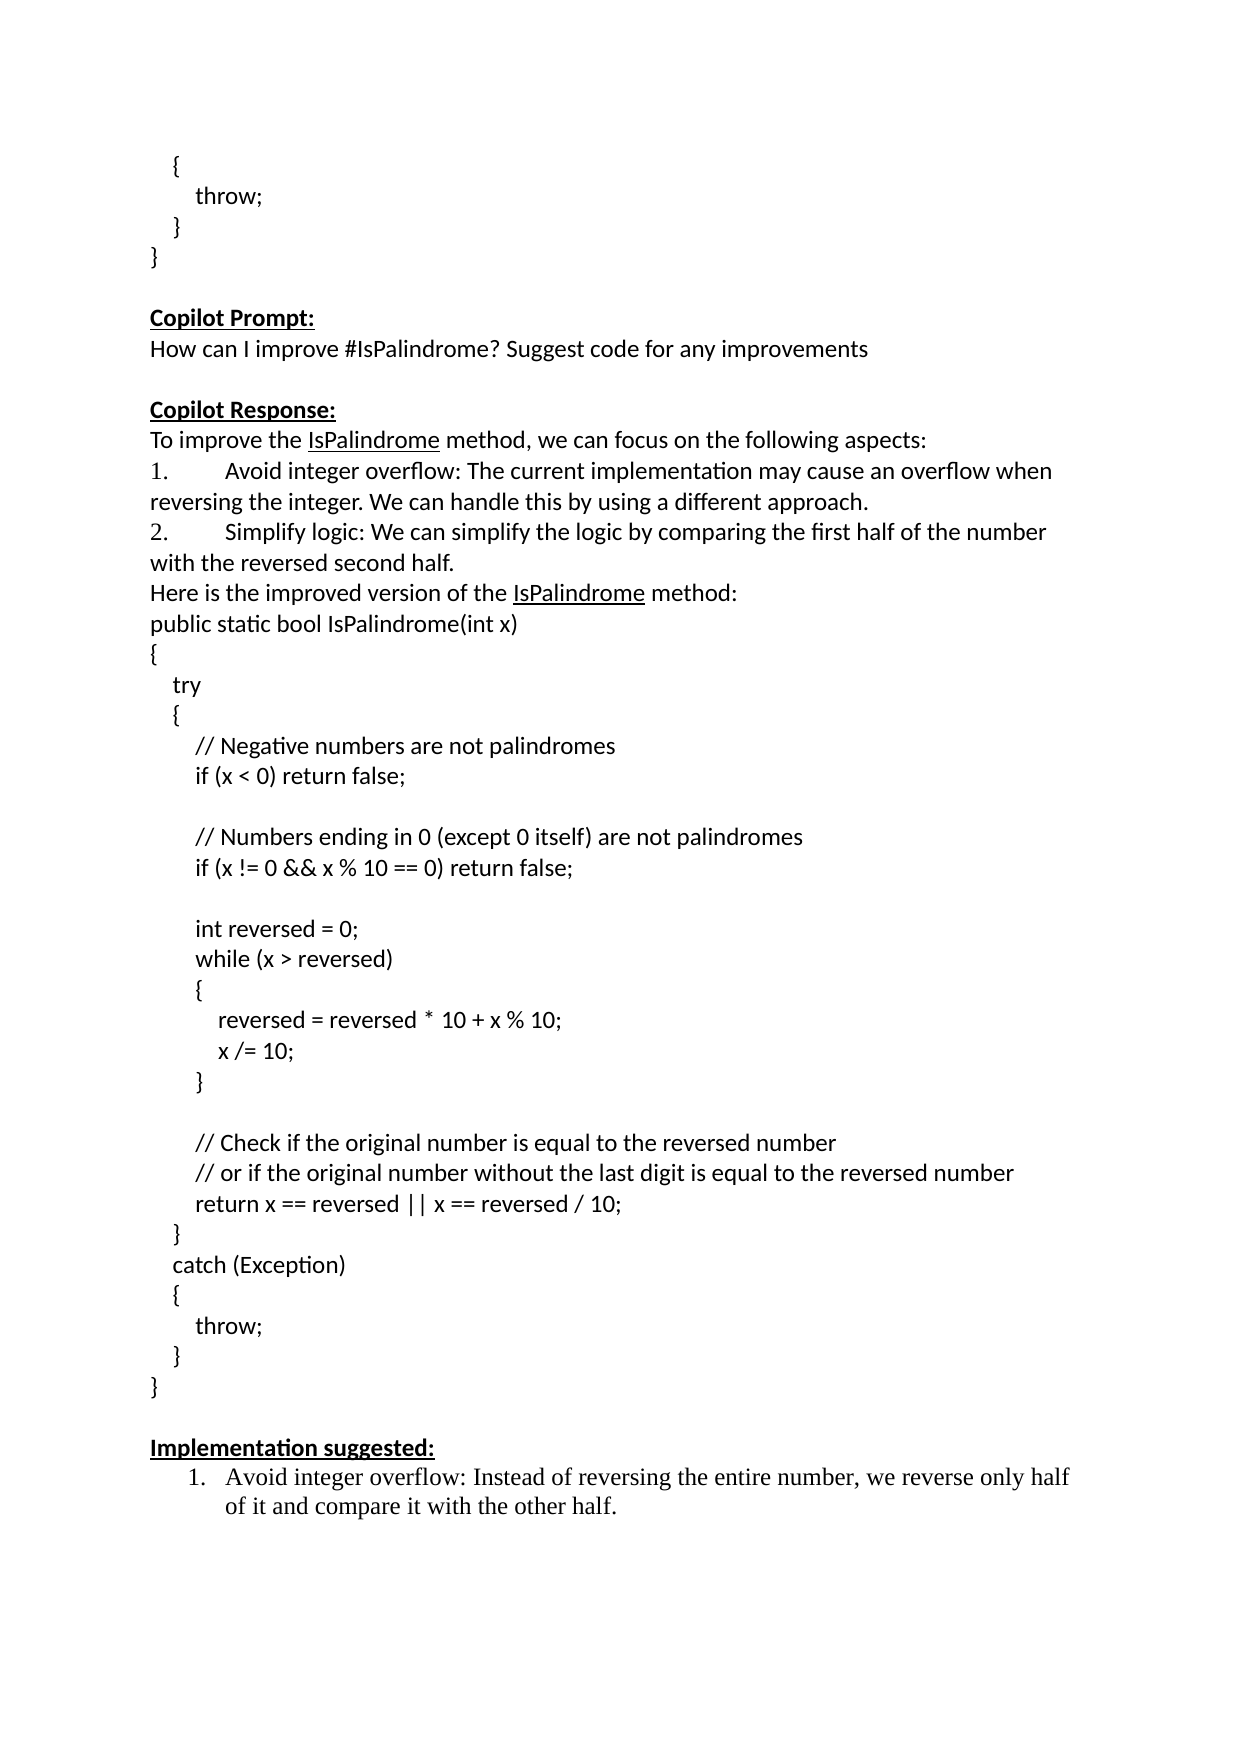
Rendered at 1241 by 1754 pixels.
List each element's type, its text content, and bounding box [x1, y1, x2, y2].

text if (x < 0) return false; [150, 760, 1090, 791]
text while (x > reversed) [150, 943, 1090, 974]
text Copilot Prompt: [150, 303, 1090, 333]
text } [150, 1066, 1090, 1096]
text int reversed = 0; [150, 913, 1090, 943]
text { [150, 699, 1090, 730]
text { [150, 1279, 1090, 1310]
text Here is the improved version of the IsPalindrome method: [150, 577, 1090, 608]
text } [150, 242, 1090, 272]
list Avoid integer overflow: The current implementation may cause an overflow when reversing the integer. We can handle this by using a different approach. [150, 455, 1090, 516]
list Avoid integer overflow: Instead of reversing the entire number, we reverse only half of it and compare it with the other half. [187, 1462, 1090, 1520]
text catch (Exception) [150, 1249, 1090, 1279]
text throw; [150, 181, 1090, 211]
text Implementation suggested: [150, 1432, 1090, 1462]
text if (x != 0 && x % 10 == 0) return false; [150, 852, 1090, 882]
text try [150, 669, 1090, 699]
text public static bool IsPalindrome(int x) [150, 608, 1090, 638]
text // or if the original number without the last digit is equal to the reversed number [150, 1157, 1090, 1188]
text To improve the IsPalindrome method, we can focus on the following aspects: [150, 425, 1090, 455]
text } [150, 1218, 1090, 1249]
text Copilot Response: [150, 394, 1090, 425]
text reversed = reversed * 10 + x % 10; [150, 1004, 1090, 1035]
text // Numbers ending in 0 (except 0 itself) are not palindromes [150, 821, 1090, 852]
text x /= 10; [150, 1035, 1090, 1066]
text } [150, 1340, 1090, 1371]
text // Negative numbers are not palindromes [150, 730, 1090, 760]
text } [150, 1371, 1090, 1401]
text // Check if the original number is equal to the reversed number [150, 1127, 1090, 1157]
text } [150, 211, 1090, 242]
text throw; [150, 1310, 1090, 1340]
list Simplify logic: We can simplify the logic by comparing the first half of the number with the reversed second half. [150, 516, 1090, 577]
text { [150, 974, 1090, 1004]
text { [150, 150, 1090, 181]
text { [150, 638, 1090, 669]
text How can I improve #IsPalindrome? Suggest code for any improvements [150, 333, 1090, 364]
text return x == reversed || x == reversed / 10; [150, 1188, 1090, 1218]
